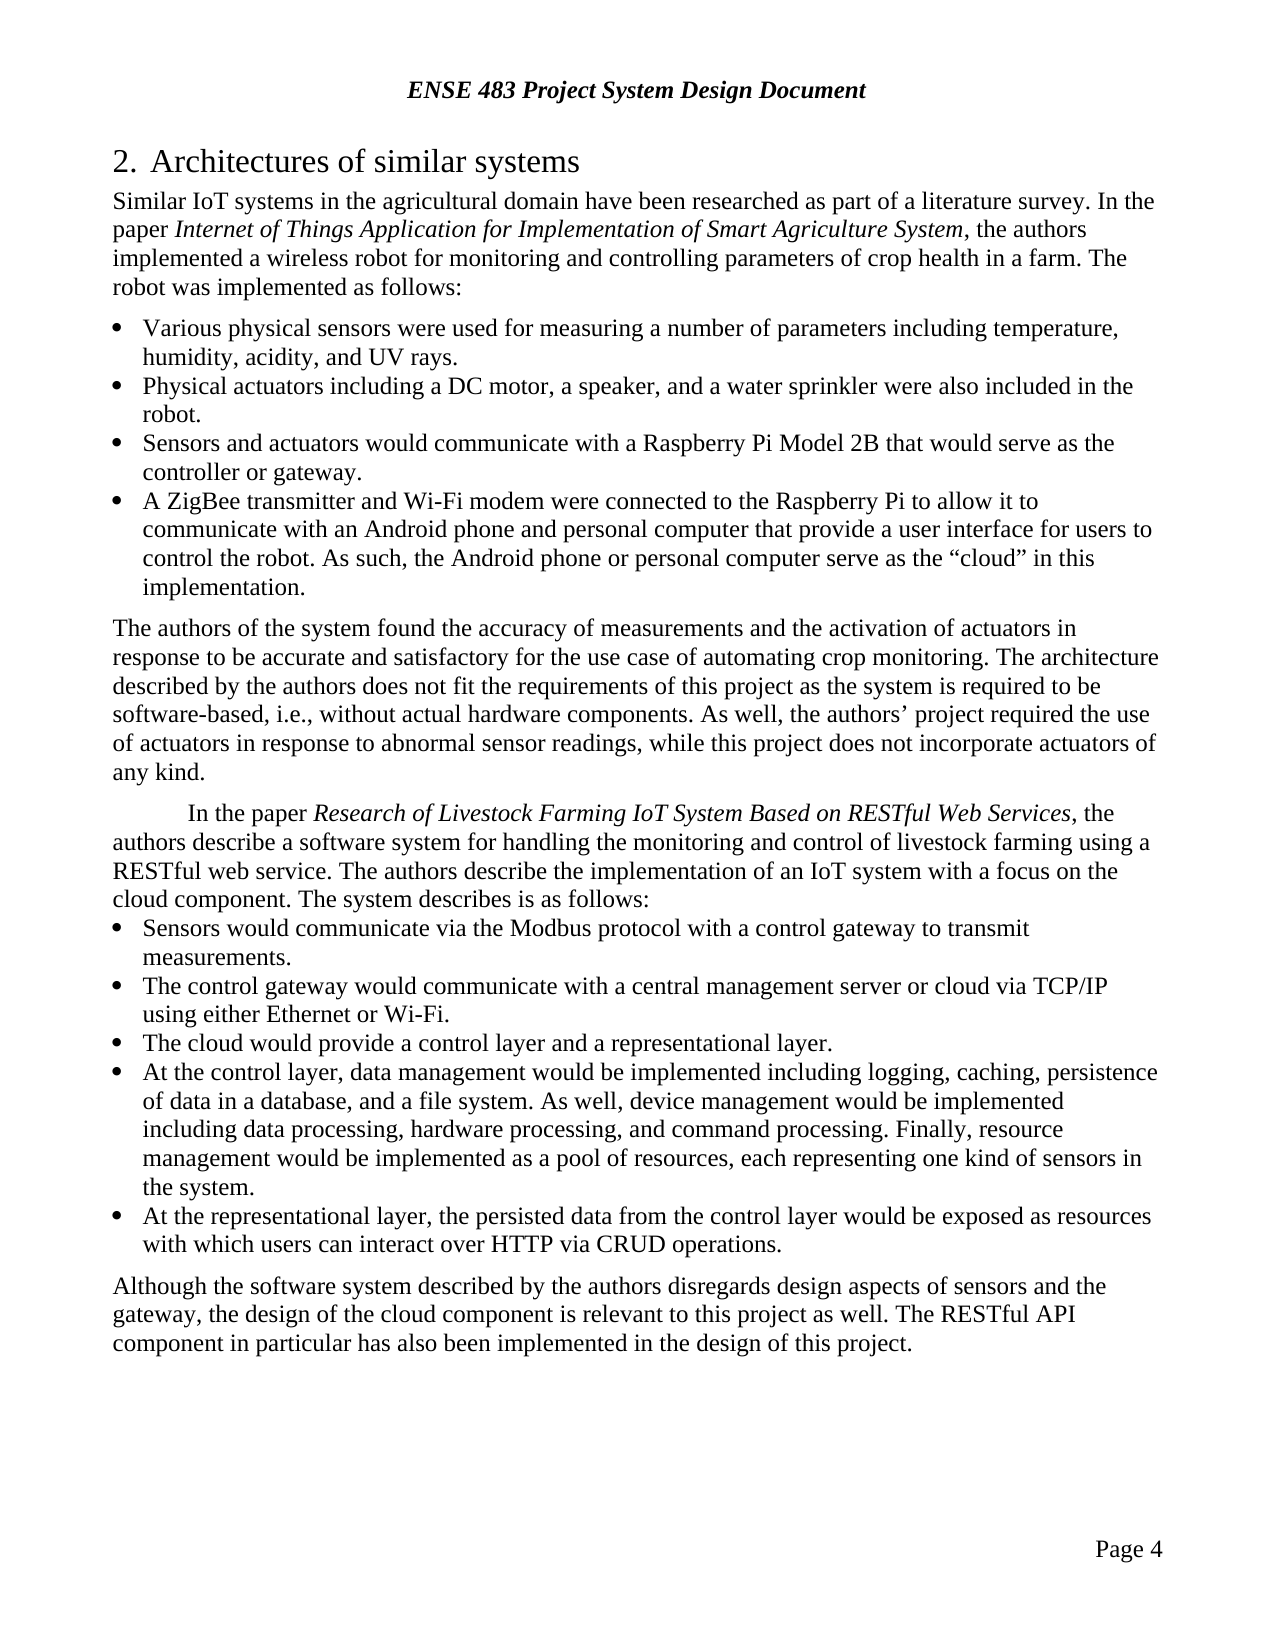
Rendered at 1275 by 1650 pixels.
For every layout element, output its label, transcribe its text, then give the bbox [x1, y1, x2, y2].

text The authors of the system found the accuracy of measurements and the activation of actuators in response to be accurate and satisfactory for the use case of automating crop monitoring. The architecture described by the authors does not fit the requirements of this project as the system is required to be software-based, i.e., without actual hardware components. As well, the authors’ project required the use of actuators in response to abnormal sensor readings, while this project does not incorporate actuators of any kind. [112, 613, 1162, 786]
subtitle Architectures of similar systems [112, 141, 1162, 179]
list Sensors and actuators would communicate with a Raspberry Pi Model 2B that would serve as the controller or gateway. [112, 428, 1162, 486]
list At the representational layer, the persisted data from the control layer would be exposed as resources with which users can interact over HTTP via CRUD operations. [112, 1201, 1162, 1258]
list The cloud would provide a control layer and a representational layer. [112, 1028, 1162, 1057]
list At the control layer, data management would be implemented including logging, caching, persistence of data in a database, and a file system. As well, device management would be implemented including data processing, hardware processing, and command processing. Finally, resource management would be implemented as a pool of resources, each representing one kind of sensors in the system. [112, 1057, 1162, 1201]
text Similar IoT systems in the agricultural domain have been researched as part of a literature survey. In the paper Internet of Things Application for Implementation of Smart Agriculture System, the authors implemented a wireless robot for monitoring and controlling parameters of crop health in a farm. The robot was implemented as follows: [112, 186, 1162, 301]
text In the paper Research of Livestock Farming IoT System Based on RESTful Web Services, the authors describe a software system for handling the monitoring and control of livestock farming using a RESTful web service. The authors describe the implementation of an IoT system with a focus on the cloud component. The system describes is as follows: [112, 798, 1162, 913]
list Physical actuators including a DC motor, a speaker, and a water sprinkler were also included in the robot. [112, 371, 1162, 428]
text Although the software system described by the authors disregards design aspects of sensors and the gateway, the design of the cloud component is relevant to this project as well. The RESTful API component in particular has also been implemented in the design of this project. [112, 1271, 1162, 1357]
list A ZigBee transmitter and Wi-Fi modem were connected to the Raspberry Pi to allow it to communicate with an Android phone and personal computer that provide a user interface for users to control the robot. As such, the Android phone or personal computer serve as the “cloud” in this implementation. [112, 486, 1162, 601]
list The control gateway would communicate with a central management server or cloud via TCP/IP using either Ethernet or Wi-Fi. [112, 971, 1162, 1028]
list Sensors would communicate via the Modbus protocol with a control gateway to transmit measurements. [112, 913, 1162, 971]
list Various physical sensors were used for measuring a number of parameters including temperature, humidity, acidity, and UV rays. [112, 313, 1162, 371]
